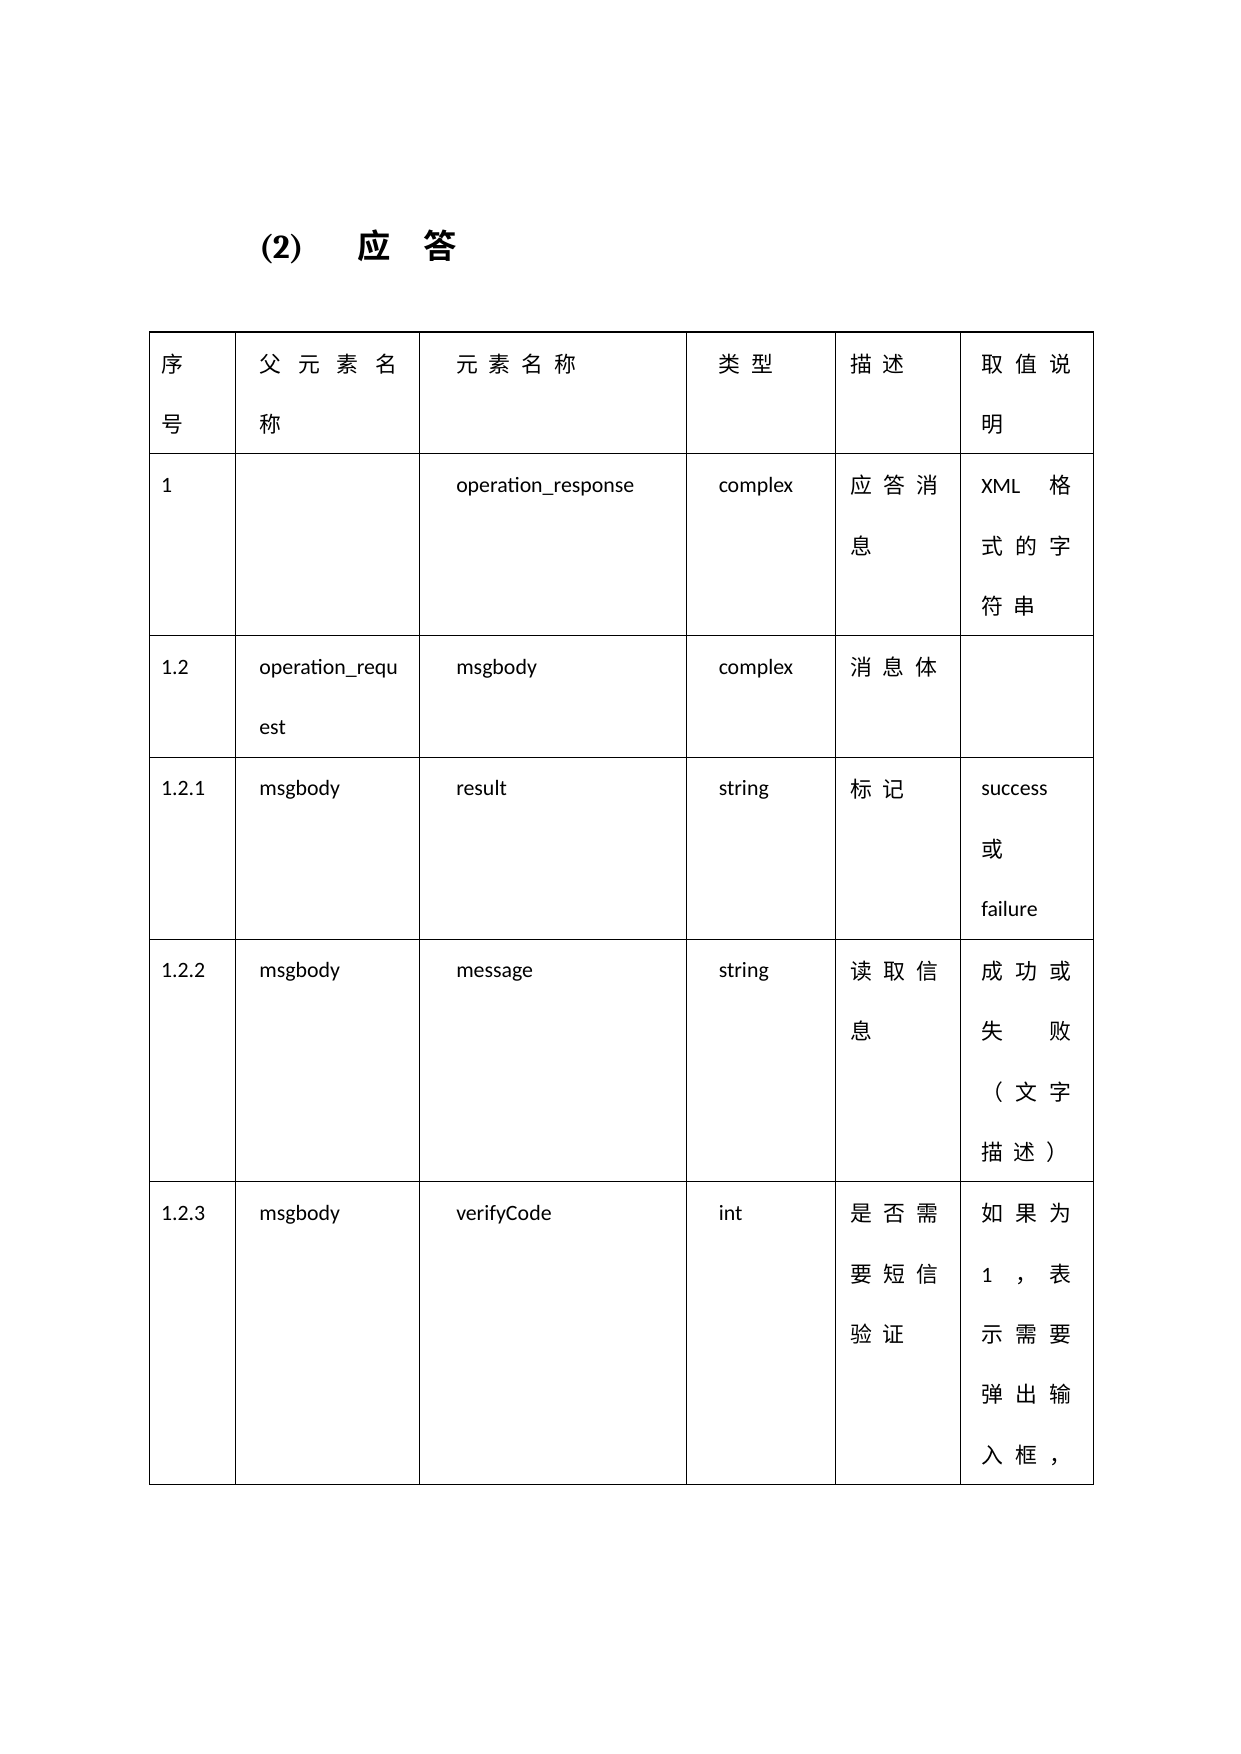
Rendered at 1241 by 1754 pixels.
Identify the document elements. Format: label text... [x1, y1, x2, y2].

table_header 取值说明 [961, 333, 1093, 453]
subtitle 应答 [161, 213, 1079, 274]
table_cell 是否需要短信验证 [836, 1182, 960, 1484]
table_cell 消息体 [836, 636, 960, 757]
table_cell result [420, 758, 686, 939]
table_cell 1.2.1 [150, 758, 235, 939]
table_cell XML格式的字符串 [961, 454, 1093, 635]
table_header 描述 [836, 333, 960, 453]
table_cell 成功或失败（文字描述） [961, 940, 1093, 1181]
table_cell complex [687, 454, 835, 635]
table_cell message [420, 940, 686, 1181]
table_cell int [687, 1182, 835, 1484]
table_cell msgbody [420, 636, 686, 757]
table_cell [236, 454, 419, 635]
table_cell 1.2.3 [150, 1182, 235, 1484]
table_header 类型 [687, 333, 835, 453]
table_cell string [687, 940, 835, 1181]
table_cell operation_response [420, 454, 686, 635]
table_cell 1.2.2 [150, 940, 235, 1181]
table_cell 1.2 [150, 636, 235, 757]
table_header 父元素名称 [236, 333, 419, 453]
table_cell msgbody [236, 758, 419, 939]
table_cell msgbody [236, 940, 419, 1181]
table_cell string [687, 758, 835, 939]
table_cell [961, 636, 1093, 757]
table_cell operation_request [236, 636, 419, 757]
table_cell 标记 [836, 758, 960, 939]
table_cell 应答消息 [836, 454, 960, 635]
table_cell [961, 1182, 1093, 1484]
table_cell complex [687, 636, 835, 757]
table_cell success或 failure [961, 758, 1093, 939]
table_cell verifyCode [420, 1182, 686, 1484]
table_cell 1 [150, 454, 235, 635]
table_cell msgbody [236, 1182, 419, 1484]
table_header 序号 [150, 333, 235, 453]
table_header 元素名称 [420, 333, 686, 453]
table_cell 读取信息 [836, 940, 960, 1181]
